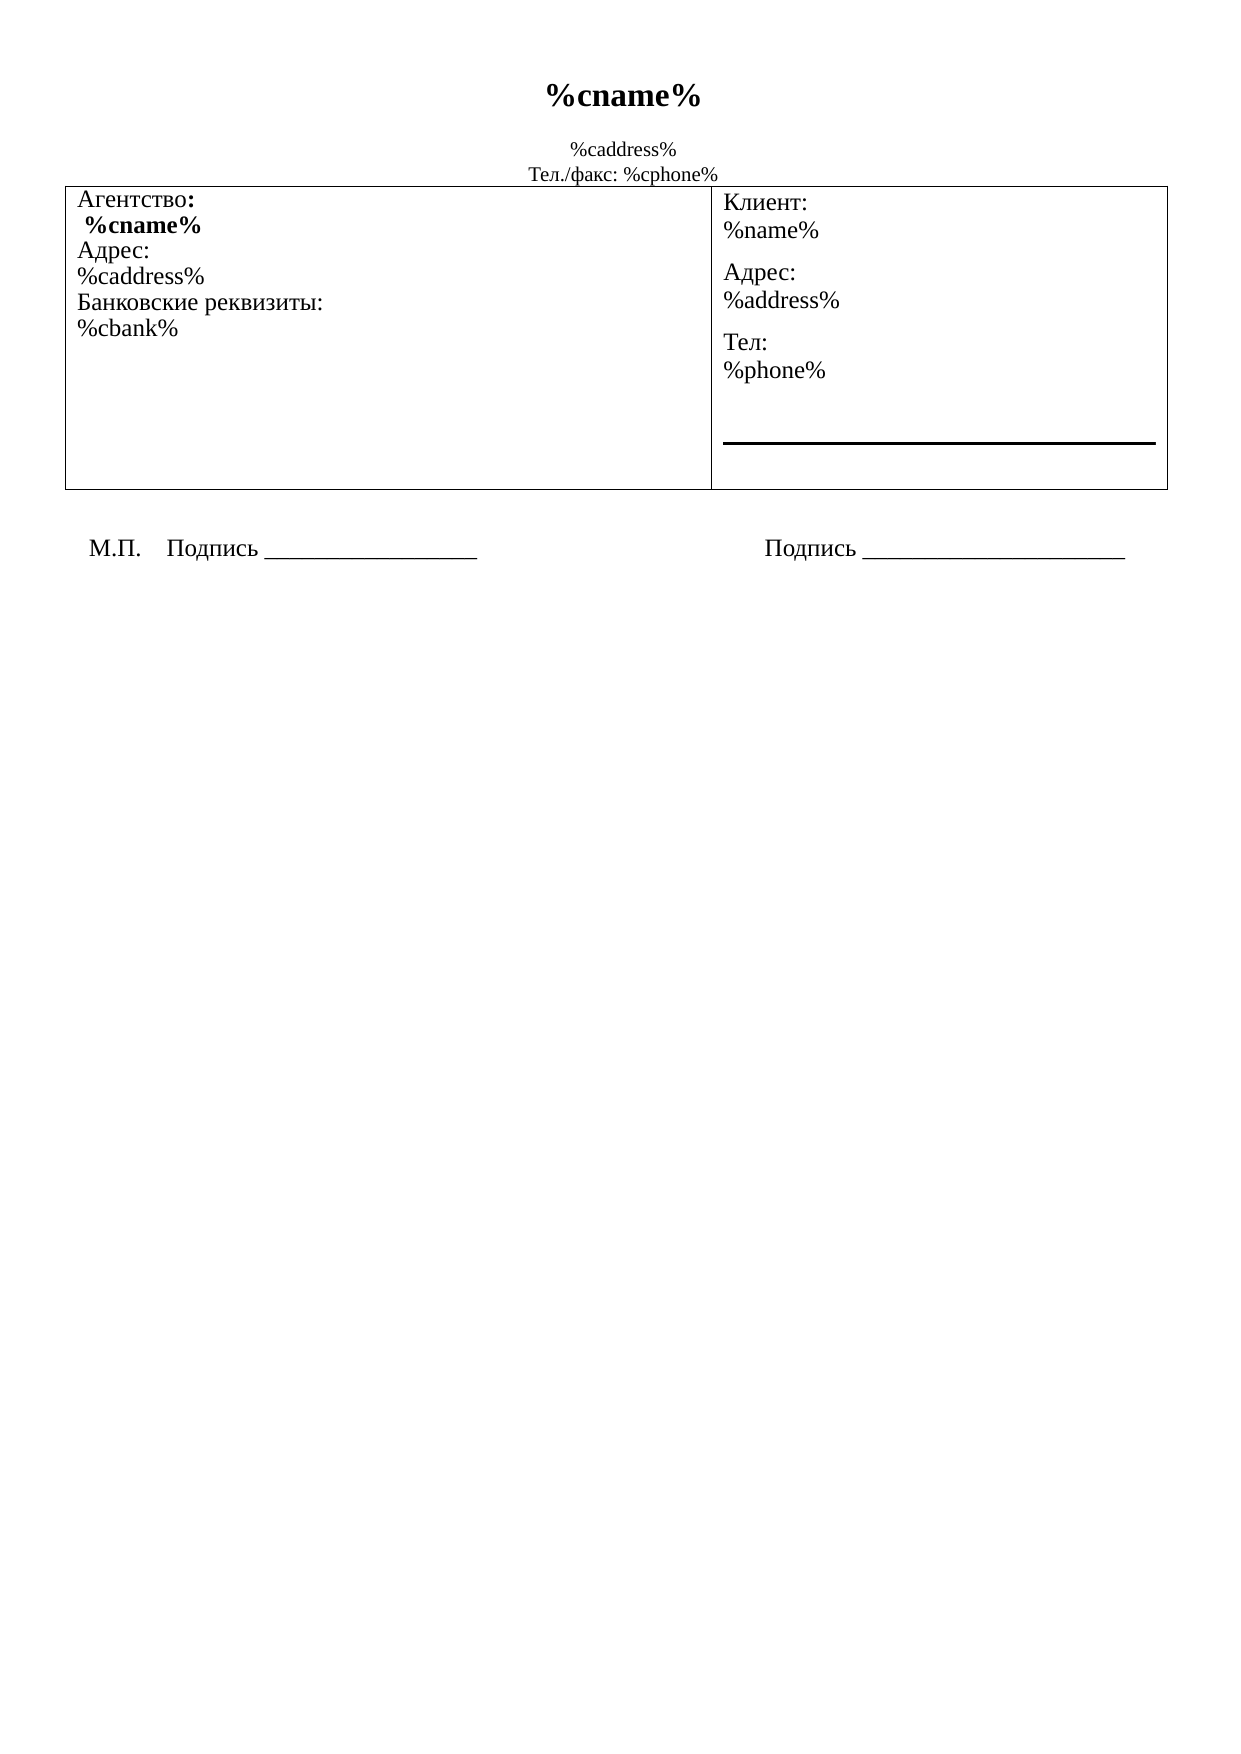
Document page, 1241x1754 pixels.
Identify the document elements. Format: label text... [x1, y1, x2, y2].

table_header Клиент: %name% Адрес: %address% Тел: %phone% [712, 187, 1167, 489]
table_header Агентство: %cname% Адрес: %caddress% Банковские реквизиты: %cbank% [66, 187, 711, 489]
text М.П. Подпись _________________ Подпись _____________________ [89, 533, 1157, 562]
